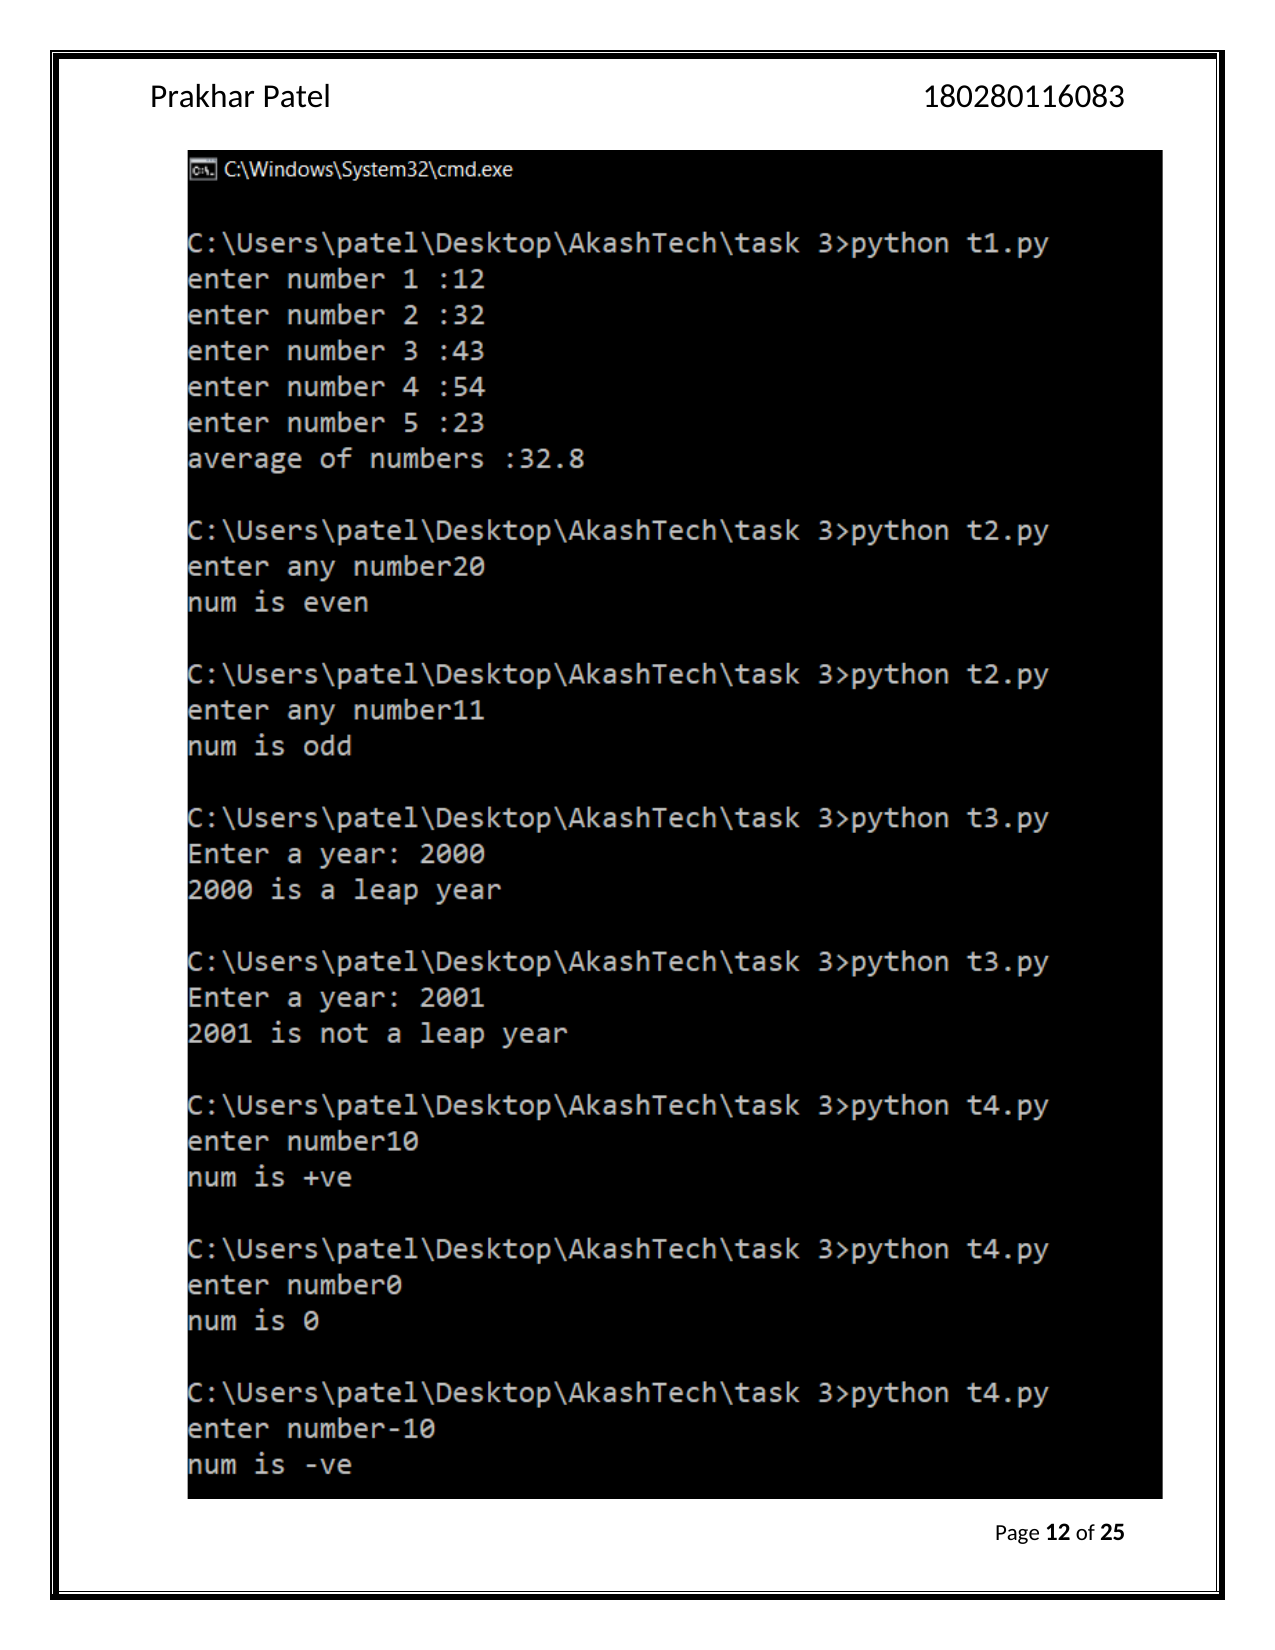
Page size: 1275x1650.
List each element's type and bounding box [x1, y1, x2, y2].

picture [187, 150, 1163, 1499]
